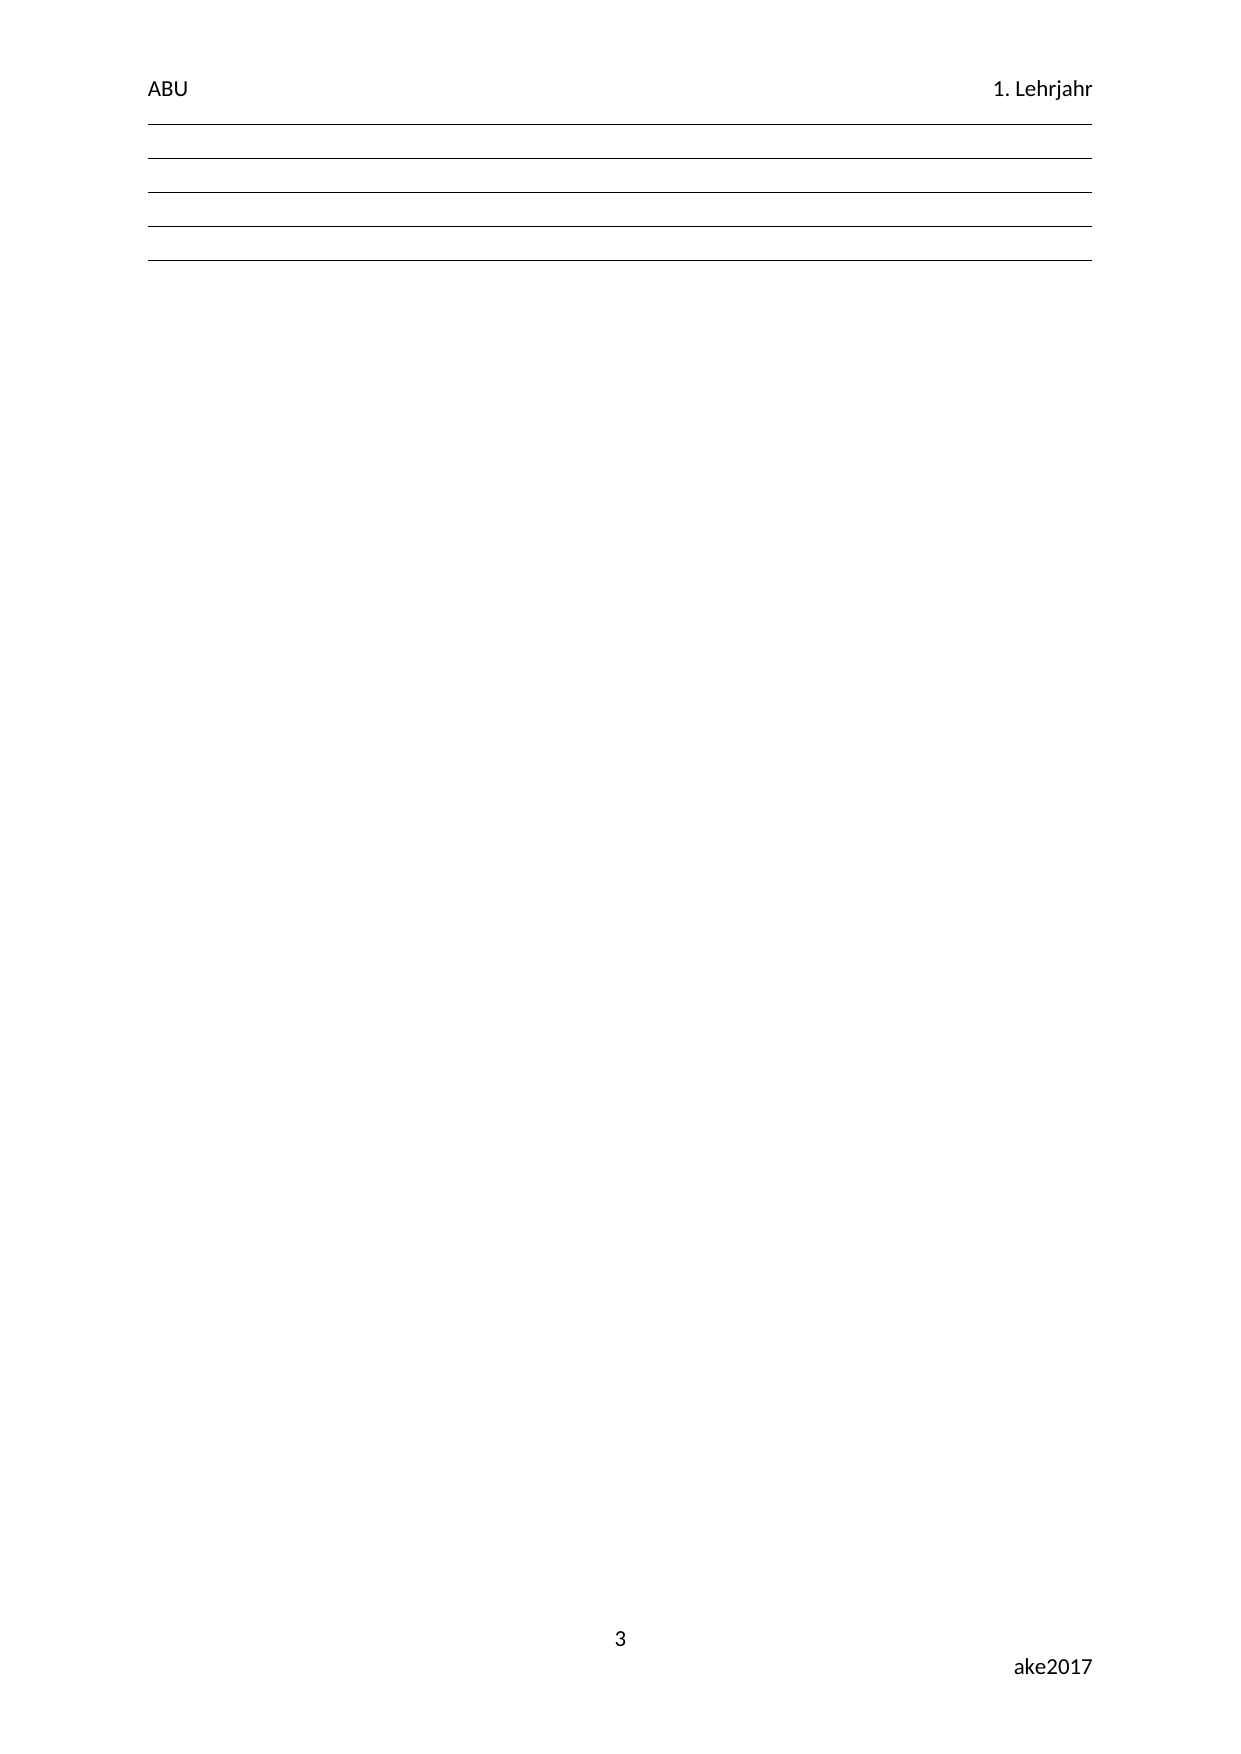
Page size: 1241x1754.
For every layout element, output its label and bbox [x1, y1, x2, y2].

table_cell [148, 125, 1092, 158]
table_cell [148, 193, 1092, 226]
table_cell [148, 227, 1092, 260]
table_cell [148, 159, 1092, 192]
